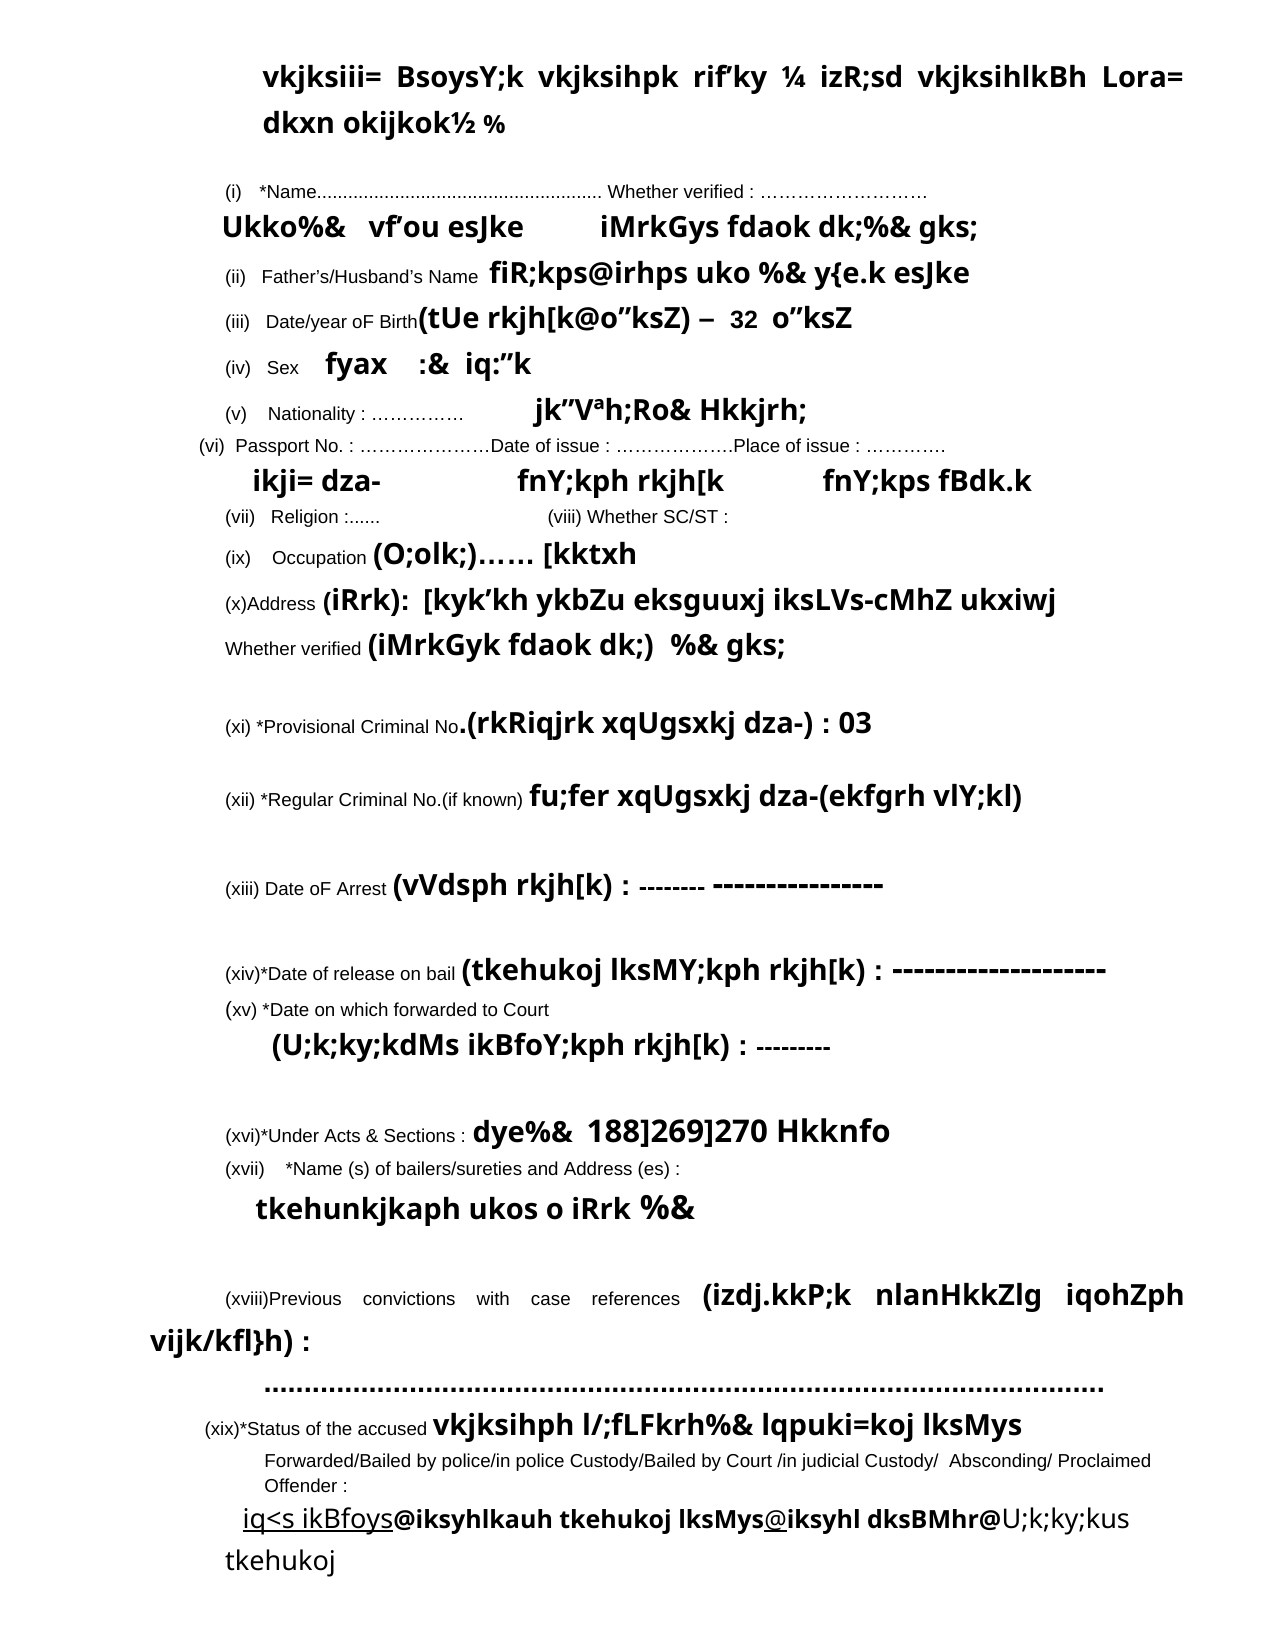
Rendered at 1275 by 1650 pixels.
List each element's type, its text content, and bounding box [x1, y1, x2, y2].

text Offender : [150, 1474, 1185, 1496]
text (xvi)*Under Acts & Sections : dye%& 188]269]270 Hkknfo [150, 1109, 1185, 1151]
text (xi) *Provisional Criminal No.(rkRiqjrk xqUgsxkj dza-) : 03 [150, 702, 1185, 742]
text vkjksiii= BsoysY;k vkjksihpk rif’ky ¼ izR;sd vkjksihlkBh Lora= dkxn okijkok½ % [262, 56, 1185, 142]
text (iv) Sex fyax :& iq:”k (v) Nationality : …………… jk”Vªh;Ro& Hkkjrh; [225, 343, 1185, 428]
text (xvii) *Name (s) of bailers/sureties and Address (es) : [150, 1158, 1185, 1179]
text (xii) *Regular Criminal No.(if known) fu;fer xqUgsxkj dza-(ekfgrh vlY;kl) [150, 776, 1185, 815]
text (xiii) Date oF Arrest (vVdsph rkjh[k) : -------- ---------------- [150, 860, 1185, 905]
text tkehunkjkaph ukos o iRrk %& [150, 1183, 1185, 1229]
text (xix)*Status of the accused vkjksihph l/;fLFkrh%& lqpuki=koj lksMys [150, 1404, 1185, 1444]
text (vi) Passport No. : …………………Date of issue : ……………….Place of issue : …………. [150, 434, 1185, 456]
text Forwarded/Bailed by police/in police Custody/Bailed by Court /in judicial Custody/ Absconding/ Proclaimed [150, 1449, 1185, 1471]
text (vii) Religion :...... (viii) Whether SC/ST : [150, 506, 1185, 527]
text Ukko%& vf’ou esJke iMrkGys fdaok dk;%& gks; [150, 206, 1185, 246]
text (iii) Date/year oF Birth(tUe rkjh[k@o”ksZ) – 32 o”ksZ [225, 297, 1185, 337]
text (xv) *Date on which forwarded to Court [150, 997, 1185, 1021]
text (ix) Occupation (O;olk;)…… [kktxh [150, 533, 1185, 573]
text (i) *Name....................................................... Whether verified : ……………………… [225, 181, 1185, 202]
text Whether verified (iMrkGyk fdaok dk;) %& gks; [225, 624, 1185, 664]
text ........................................................................................................ [150, 1365, 1185, 1399]
text iq<s ikBfoys@iksyhlkauh tkehukoj lksMys@iksyhl dksBMhr@U;k;ky;kus tkehukoj [225, 1499, 1185, 1578]
text (U;k;ky;kdMs ikBfoY;kph rkjh[k) : --------- [150, 1024, 1185, 1064]
text (ii) Father’s/Husband’s Name fiR;kps@irhps uko %& y{e.k esJke [150, 252, 1185, 292]
text (xviii)Previous convictions with case references (izdj.kkP;k nlanHkkZlg iqohZph vijk/kfl}h) : [150, 1274, 1185, 1359]
text ikji= dza- fnY;kph rkjh[k fnY;kps fBdk.k [150, 460, 1185, 500]
text (x)Address (iRrk): [kyk’kh ykbZu eksguuxj iksLVs-cMhZ ukxiwj [225, 579, 1185, 618]
text (xiv)*Date of release on bail (tkehukoj lksMY;kph rkjh[k) : -------------------- [150, 945, 1185, 990]
